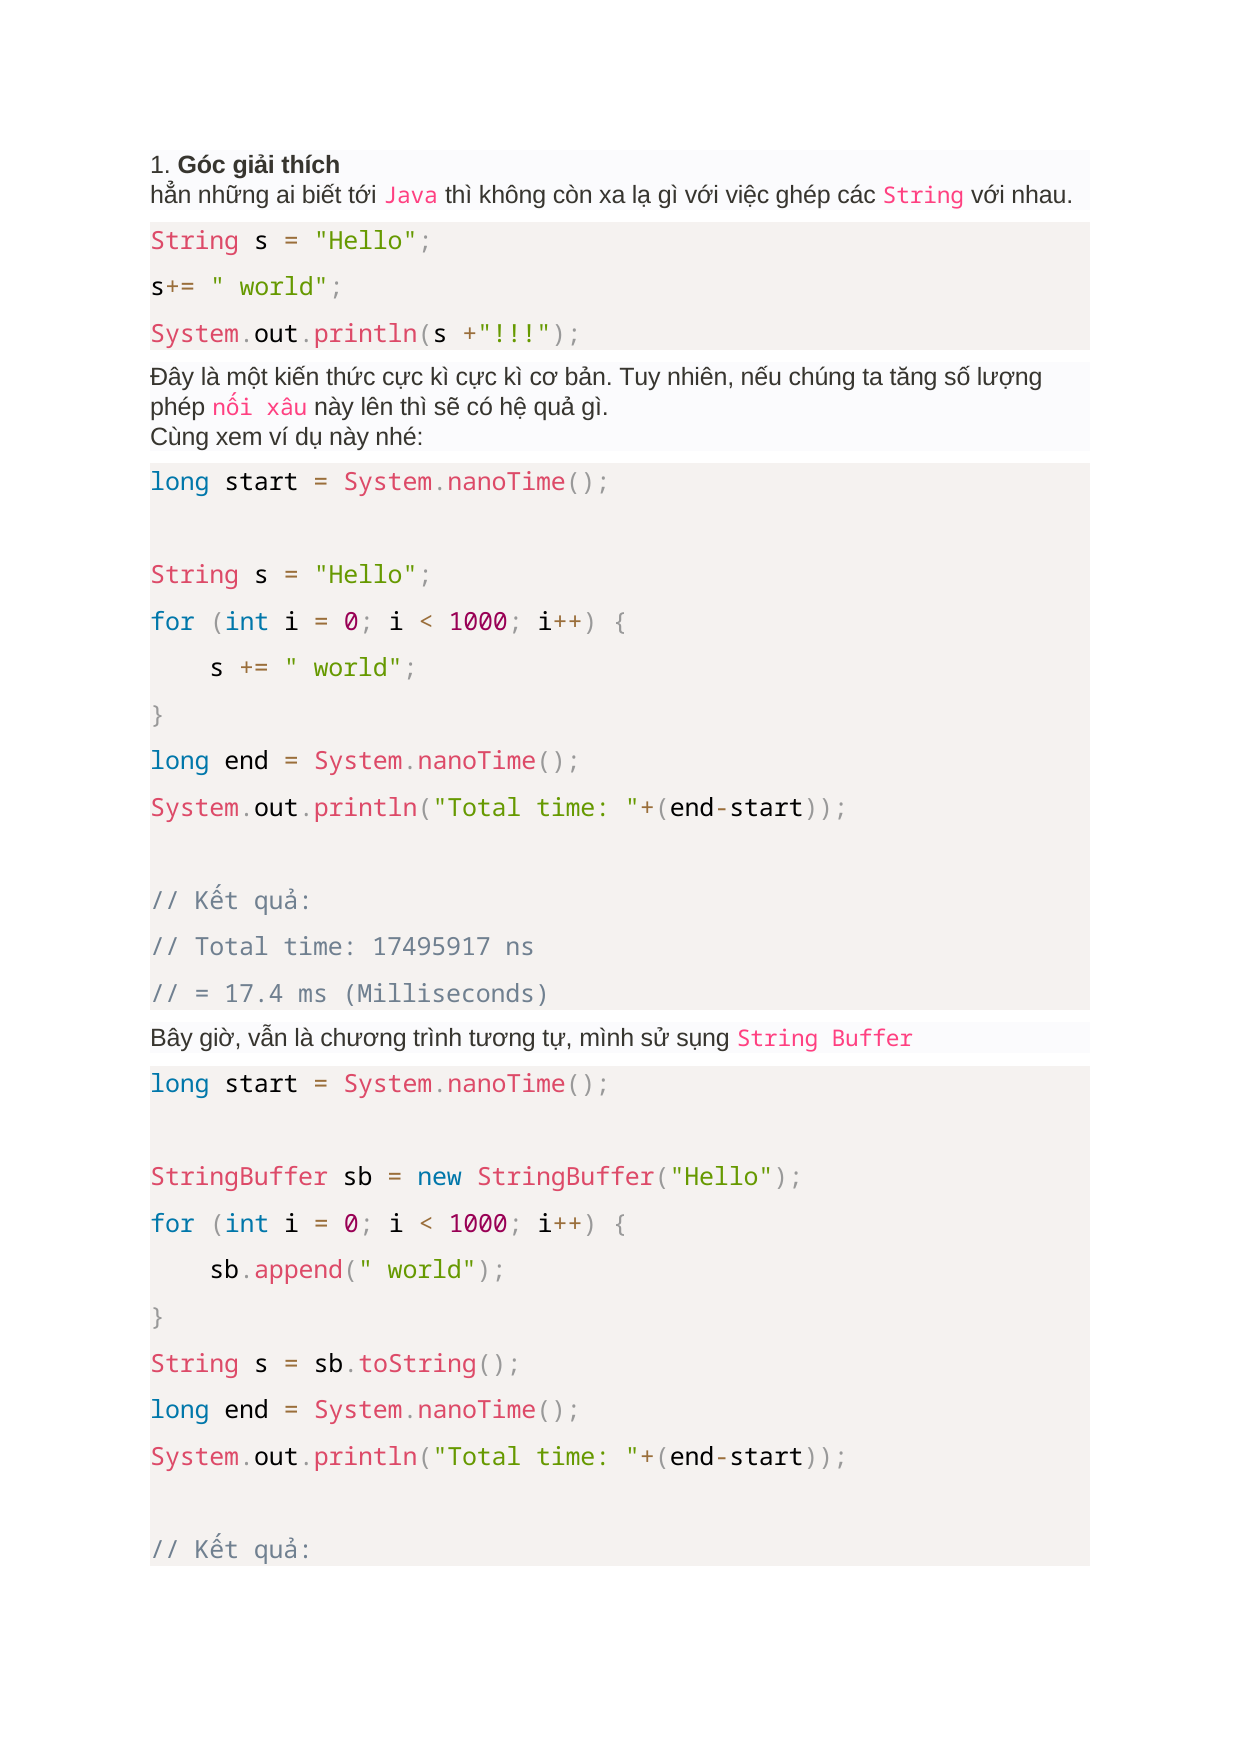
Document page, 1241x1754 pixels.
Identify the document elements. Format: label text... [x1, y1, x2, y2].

text long end = System.nanoTime(); [150, 743, 1090, 777]
text // Kết quả: [150, 1532, 1090, 1566]
text String s = "Hello"; [150, 557, 1090, 591]
text long end = System.nanoTime(); [150, 1392, 1090, 1426]
text System.out.println("Total time: "+(end-start)); [150, 1438, 1090, 1472]
text Cùng xem ví dụ này nhé: [150, 422, 1090, 451]
text } [150, 1299, 1090, 1333]
text for (int i = 0; i < 1000; i++) { [150, 1206, 1090, 1240]
text String s = "Hello"; [150, 222, 1090, 257]
text StringBuffer sb = new StringBuffer("Hello"); [150, 1159, 1090, 1193]
text s+= " world"; [150, 269, 1090, 303]
text System.out.println("Total time: "+(end-start)); [150, 789, 1090, 823]
text long start = System.nanoTime(); [150, 463, 1090, 497]
text // Kết quả: [150, 882, 1090, 917]
text sb.append(" world"); [150, 1252, 1090, 1286]
text Bây giờ, vẫn là chương trình tương tự, mình sử sụng String Buffer [150, 1022, 1090, 1053]
text // = 17.4 ms (Milliseconds) [150, 976, 1090, 1010]
text s += " world"; [150, 650, 1090, 684]
text String s = sb.toString(); [150, 1345, 1090, 1379]
text 1. Góc giải thích [150, 150, 1090, 179]
text Đây là một kiến thức cực kì cực kì cơ bản. Tuy nhiên, nếu chúng ta tăng số lượng phép nối xâu này lên thì sẽ có hệ quả gì. [150, 362, 1090, 422]
text long start = System.nanoTime(); [150, 1066, 1090, 1100]
text hẳn những ai biết tới Java thì không còn xa lạ gì với việc ghép các String với nhau. [150, 179, 1090, 210]
text } [150, 696, 1090, 730]
text System.out.println(s +"!!!"); [150, 316, 1090, 350]
text // Total time: 17495917 ns [150, 929, 1090, 963]
text for (int i = 0; i < 1000; i++) { [150, 603, 1090, 637]
